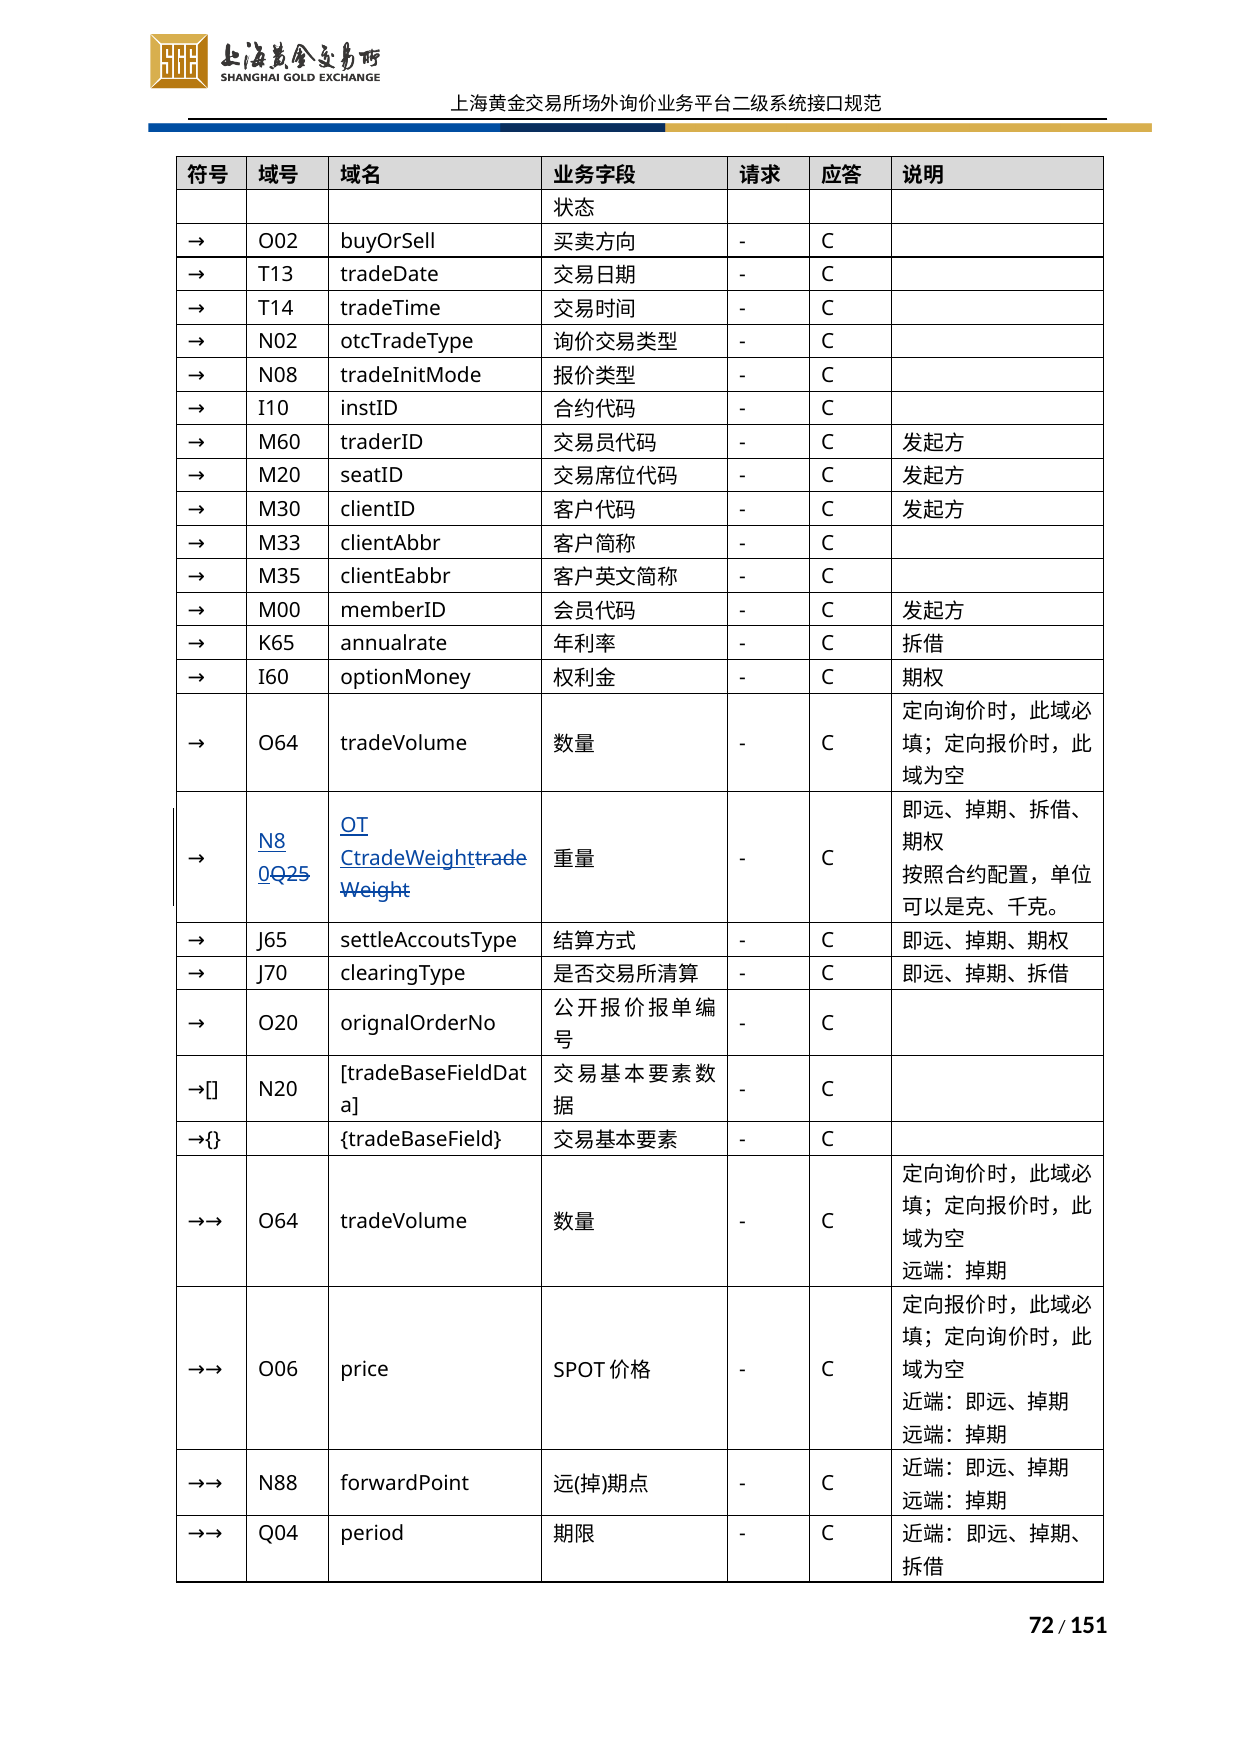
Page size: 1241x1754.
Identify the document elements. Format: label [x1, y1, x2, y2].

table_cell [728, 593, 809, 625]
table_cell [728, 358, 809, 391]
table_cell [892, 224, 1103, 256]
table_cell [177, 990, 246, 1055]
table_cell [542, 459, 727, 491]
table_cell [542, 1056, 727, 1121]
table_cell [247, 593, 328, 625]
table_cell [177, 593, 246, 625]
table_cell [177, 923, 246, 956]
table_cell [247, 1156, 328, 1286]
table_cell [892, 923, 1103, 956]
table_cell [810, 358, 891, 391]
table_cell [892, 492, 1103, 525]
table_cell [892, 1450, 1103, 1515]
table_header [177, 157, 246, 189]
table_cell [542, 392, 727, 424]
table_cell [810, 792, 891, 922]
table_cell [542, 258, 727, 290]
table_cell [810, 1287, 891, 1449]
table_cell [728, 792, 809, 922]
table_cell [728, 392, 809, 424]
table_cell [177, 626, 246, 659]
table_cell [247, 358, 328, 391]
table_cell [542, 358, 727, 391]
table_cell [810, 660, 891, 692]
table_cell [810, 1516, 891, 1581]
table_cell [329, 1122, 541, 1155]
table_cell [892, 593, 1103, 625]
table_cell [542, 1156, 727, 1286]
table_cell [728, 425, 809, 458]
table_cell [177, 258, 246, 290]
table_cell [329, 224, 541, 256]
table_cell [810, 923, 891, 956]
picture [148, 34, 1152, 132]
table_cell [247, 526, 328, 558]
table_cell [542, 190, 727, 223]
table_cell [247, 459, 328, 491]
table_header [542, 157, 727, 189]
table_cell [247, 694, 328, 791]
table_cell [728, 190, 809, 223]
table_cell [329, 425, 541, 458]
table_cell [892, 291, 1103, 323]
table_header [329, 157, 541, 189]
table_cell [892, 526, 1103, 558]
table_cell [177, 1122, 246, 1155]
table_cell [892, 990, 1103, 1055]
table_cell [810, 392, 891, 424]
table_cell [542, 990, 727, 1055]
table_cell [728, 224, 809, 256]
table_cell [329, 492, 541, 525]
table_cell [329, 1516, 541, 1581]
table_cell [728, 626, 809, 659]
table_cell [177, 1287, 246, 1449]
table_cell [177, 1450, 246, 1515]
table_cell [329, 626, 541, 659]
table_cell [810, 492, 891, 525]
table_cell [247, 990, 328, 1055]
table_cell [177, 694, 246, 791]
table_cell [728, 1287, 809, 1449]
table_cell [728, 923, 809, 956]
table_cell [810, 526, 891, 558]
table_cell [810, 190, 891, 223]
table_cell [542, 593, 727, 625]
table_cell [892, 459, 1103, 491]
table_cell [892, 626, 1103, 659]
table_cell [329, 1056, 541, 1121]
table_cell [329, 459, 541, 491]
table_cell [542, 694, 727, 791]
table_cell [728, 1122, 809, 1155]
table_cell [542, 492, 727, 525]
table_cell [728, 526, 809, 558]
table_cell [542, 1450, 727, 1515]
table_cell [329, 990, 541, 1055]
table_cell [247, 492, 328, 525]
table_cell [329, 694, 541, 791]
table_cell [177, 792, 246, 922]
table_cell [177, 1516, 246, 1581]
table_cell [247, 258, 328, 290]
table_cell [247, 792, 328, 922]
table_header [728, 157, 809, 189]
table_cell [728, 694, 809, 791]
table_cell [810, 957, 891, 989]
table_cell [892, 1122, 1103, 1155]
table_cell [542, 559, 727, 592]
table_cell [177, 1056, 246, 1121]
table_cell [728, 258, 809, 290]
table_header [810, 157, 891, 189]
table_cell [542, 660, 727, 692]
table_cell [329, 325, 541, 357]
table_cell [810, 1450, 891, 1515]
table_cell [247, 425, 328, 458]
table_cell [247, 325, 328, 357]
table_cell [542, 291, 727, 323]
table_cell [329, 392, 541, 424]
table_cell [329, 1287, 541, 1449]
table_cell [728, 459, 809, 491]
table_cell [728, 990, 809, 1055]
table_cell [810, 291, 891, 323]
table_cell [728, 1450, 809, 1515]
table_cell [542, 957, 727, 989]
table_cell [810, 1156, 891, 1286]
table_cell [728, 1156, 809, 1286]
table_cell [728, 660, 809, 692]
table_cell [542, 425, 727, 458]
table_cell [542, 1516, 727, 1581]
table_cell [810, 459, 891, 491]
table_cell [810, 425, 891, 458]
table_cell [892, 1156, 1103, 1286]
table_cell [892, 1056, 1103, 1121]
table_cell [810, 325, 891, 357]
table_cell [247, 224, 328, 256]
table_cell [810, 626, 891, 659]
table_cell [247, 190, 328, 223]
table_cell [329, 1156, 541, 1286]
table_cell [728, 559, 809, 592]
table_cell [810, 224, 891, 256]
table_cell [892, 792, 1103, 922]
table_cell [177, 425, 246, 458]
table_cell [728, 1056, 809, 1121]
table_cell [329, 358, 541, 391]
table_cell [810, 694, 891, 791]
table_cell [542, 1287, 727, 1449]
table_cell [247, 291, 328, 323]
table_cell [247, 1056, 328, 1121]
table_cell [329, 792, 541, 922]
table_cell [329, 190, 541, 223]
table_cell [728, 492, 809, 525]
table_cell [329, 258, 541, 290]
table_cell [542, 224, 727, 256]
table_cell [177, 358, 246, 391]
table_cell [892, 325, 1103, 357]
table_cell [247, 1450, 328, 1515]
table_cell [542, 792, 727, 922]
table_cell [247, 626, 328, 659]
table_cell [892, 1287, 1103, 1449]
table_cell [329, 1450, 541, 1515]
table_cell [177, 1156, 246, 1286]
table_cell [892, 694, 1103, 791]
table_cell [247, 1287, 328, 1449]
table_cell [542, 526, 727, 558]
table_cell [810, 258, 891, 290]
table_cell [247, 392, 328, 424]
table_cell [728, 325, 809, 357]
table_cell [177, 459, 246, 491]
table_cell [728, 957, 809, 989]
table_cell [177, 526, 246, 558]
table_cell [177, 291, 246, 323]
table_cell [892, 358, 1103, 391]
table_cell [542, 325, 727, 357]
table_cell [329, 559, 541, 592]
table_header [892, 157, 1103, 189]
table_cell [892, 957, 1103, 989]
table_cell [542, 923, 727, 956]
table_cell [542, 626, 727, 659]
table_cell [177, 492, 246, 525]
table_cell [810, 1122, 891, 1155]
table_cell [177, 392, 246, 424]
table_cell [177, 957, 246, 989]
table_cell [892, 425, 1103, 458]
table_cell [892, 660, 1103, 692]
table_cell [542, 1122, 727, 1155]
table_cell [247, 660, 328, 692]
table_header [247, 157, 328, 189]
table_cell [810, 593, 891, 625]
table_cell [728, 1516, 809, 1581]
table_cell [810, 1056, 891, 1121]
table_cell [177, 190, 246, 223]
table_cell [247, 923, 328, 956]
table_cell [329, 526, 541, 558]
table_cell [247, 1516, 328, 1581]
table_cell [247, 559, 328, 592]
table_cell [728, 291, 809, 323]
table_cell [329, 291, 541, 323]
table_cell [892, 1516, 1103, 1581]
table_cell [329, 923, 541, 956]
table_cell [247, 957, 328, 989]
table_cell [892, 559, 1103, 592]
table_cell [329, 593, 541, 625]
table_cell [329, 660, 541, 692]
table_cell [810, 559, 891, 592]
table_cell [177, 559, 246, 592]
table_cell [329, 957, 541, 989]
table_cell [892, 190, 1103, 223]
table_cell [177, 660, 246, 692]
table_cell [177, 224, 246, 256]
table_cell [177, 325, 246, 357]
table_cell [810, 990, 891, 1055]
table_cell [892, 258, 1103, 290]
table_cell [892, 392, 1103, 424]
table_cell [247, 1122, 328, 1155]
